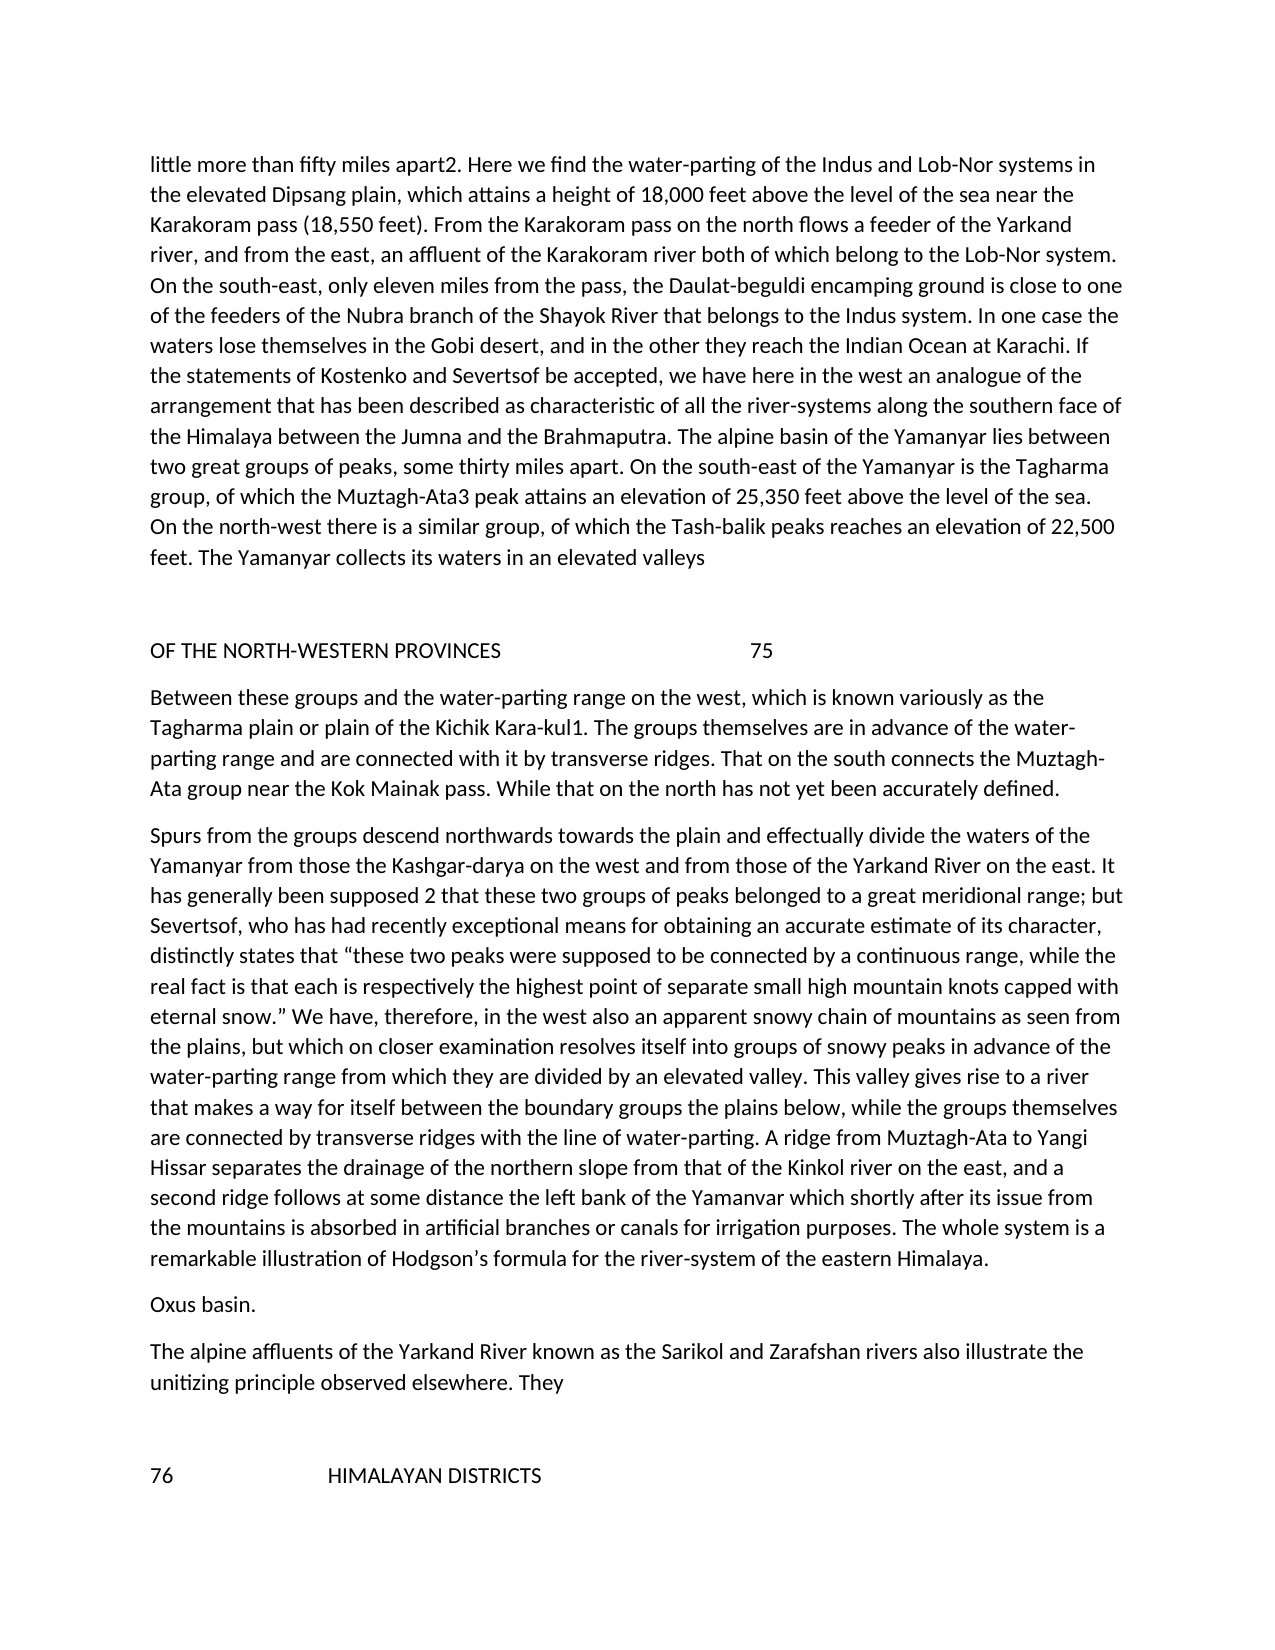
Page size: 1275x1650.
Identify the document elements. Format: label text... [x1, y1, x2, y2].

text Spurs from the groups descend northwards towards the plain and effectually divide the waters of the Yamanyar from those the Kashgar-darya on the west and from those of the Yarkand River on the east. It has generally been supposed 2 that these two groups of peaks belonged to a great meridional range; but Severtsof, who has had recently exceptional means for obtaining an accurate estimate of its character, distinctly states that “these two peaks were supposed to be connected by a continuous range, while the real fact is that each is respectively the highest point of separate small high mountain knots capped with eternal snow.” We have, therefore, in the west also an apparent snowy chain of mountains as seen from the plains, but which on closer examination resolves itself into groups of snowy peaks in advance of the water-parting range from which they are divided by an elevated valley. This valley gives rise to a river that makes a way for itself between the boundary groups the plains below, while the groups themselves are connected by transverse ridges with the line of water-parting. A ridge from Muztagh-Ata to Yangi Hissar separates the drainage of the northern slope from that of the Kinkol river on the east, and a second ridge follows at some distance the left bank of the Yamanvar which shortly after its issue from the mountains is absorbed in artificial branches or canals for irrigation purposes. The whole system is a remarkable illustration of Hodgson’s formula for the river-system of the eastern Himalaya. [150, 821, 1125, 1272]
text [150, 150, 1125, 571]
text The alpine affluents of the Yarkand River known as the Sarikol and Zarafshan rivers also illustrate the unitizing principle observed elsewhere. They [150, 1337, 1125, 1396]
text OF THE NORTH-WESTERN PROVINCES 75 [150, 636, 1125, 664]
text Between these groups and the water-parting range on the west, which is known variously as the Tagharma plain or plain of the Kichik Kara-kul1. The groups themselves are in advance of the water-parting range and are connected with it by transverse ridges. That on the south connects the Muztagh-Ata group near the Kok Mainak pass. While that on the north has not yet been accurately defined. [150, 683, 1125, 802]
text Oxus basin. [150, 1291, 1125, 1319]
text 76 HIMALAYAN DISTRICTS [150, 1461, 1125, 1489]
